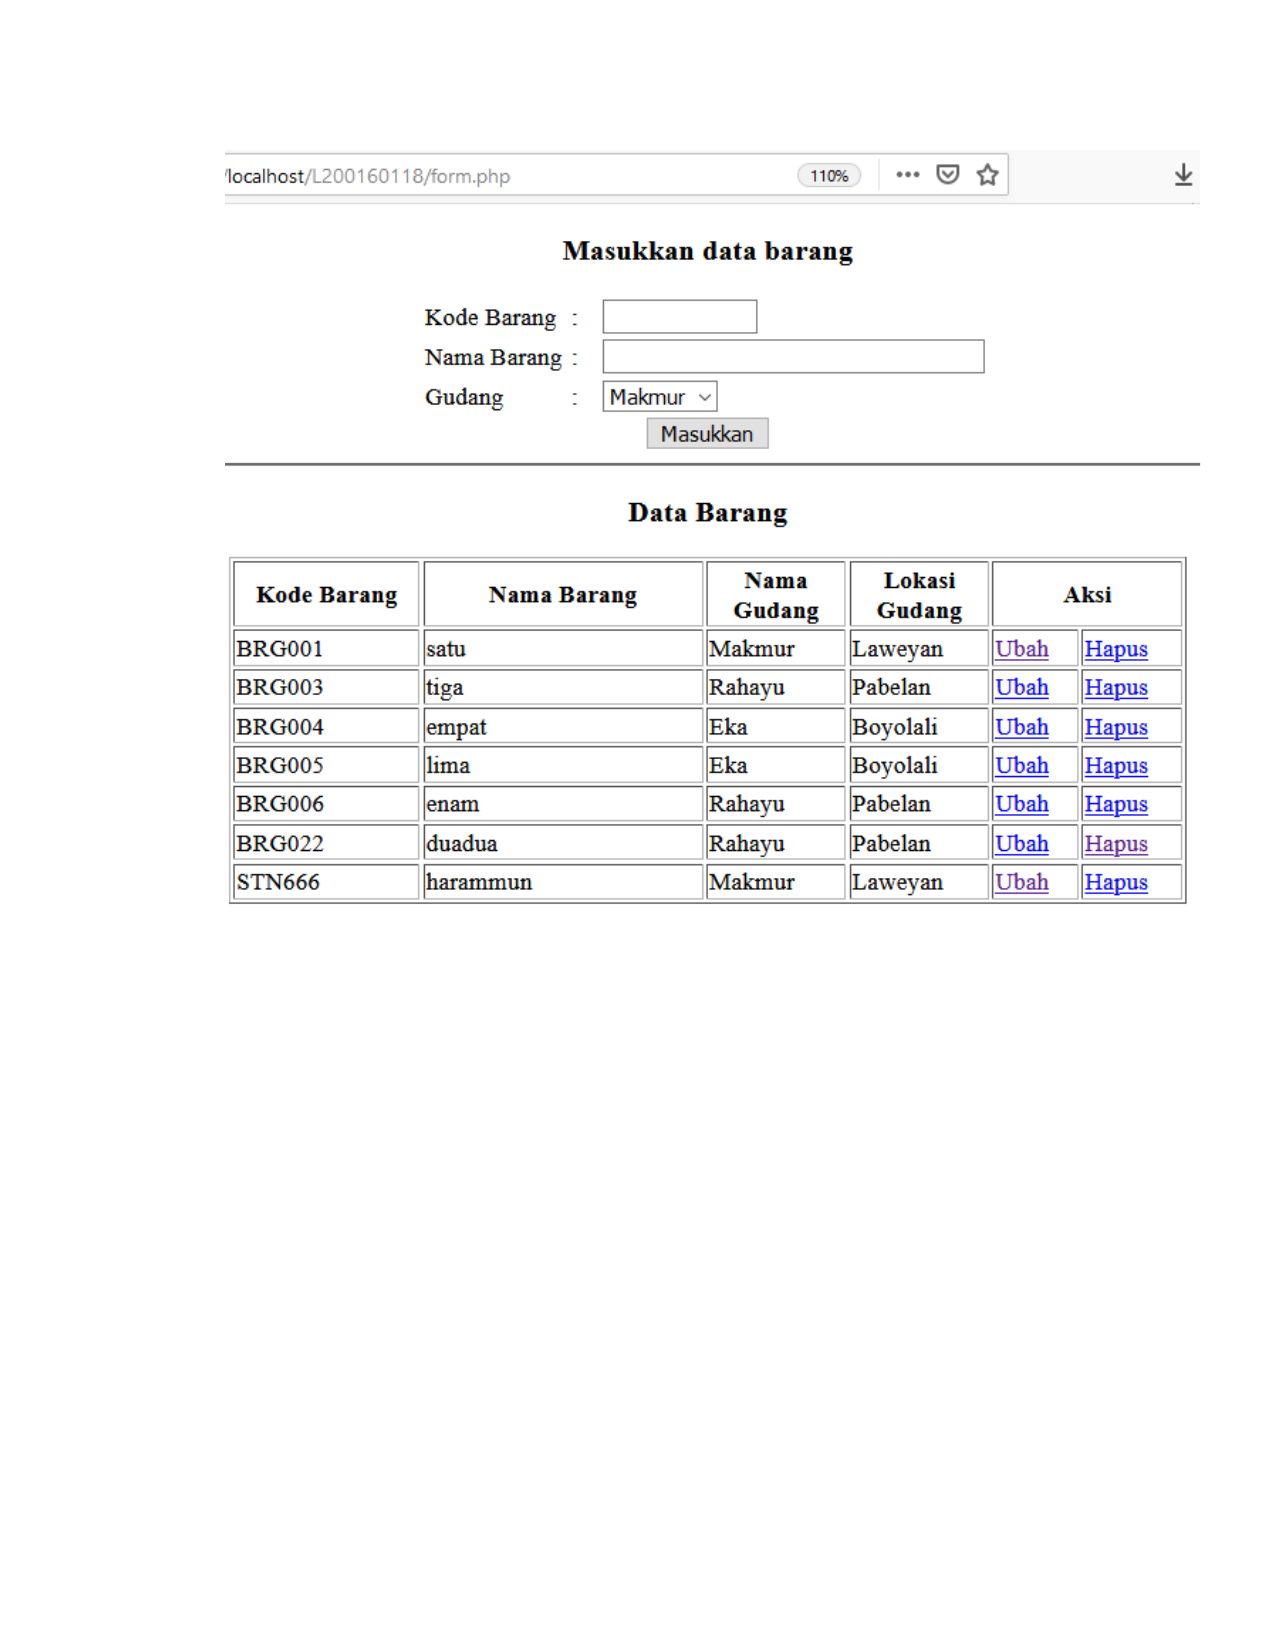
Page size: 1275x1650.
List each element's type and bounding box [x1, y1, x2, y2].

picture [225, 150, 1200, 914]
